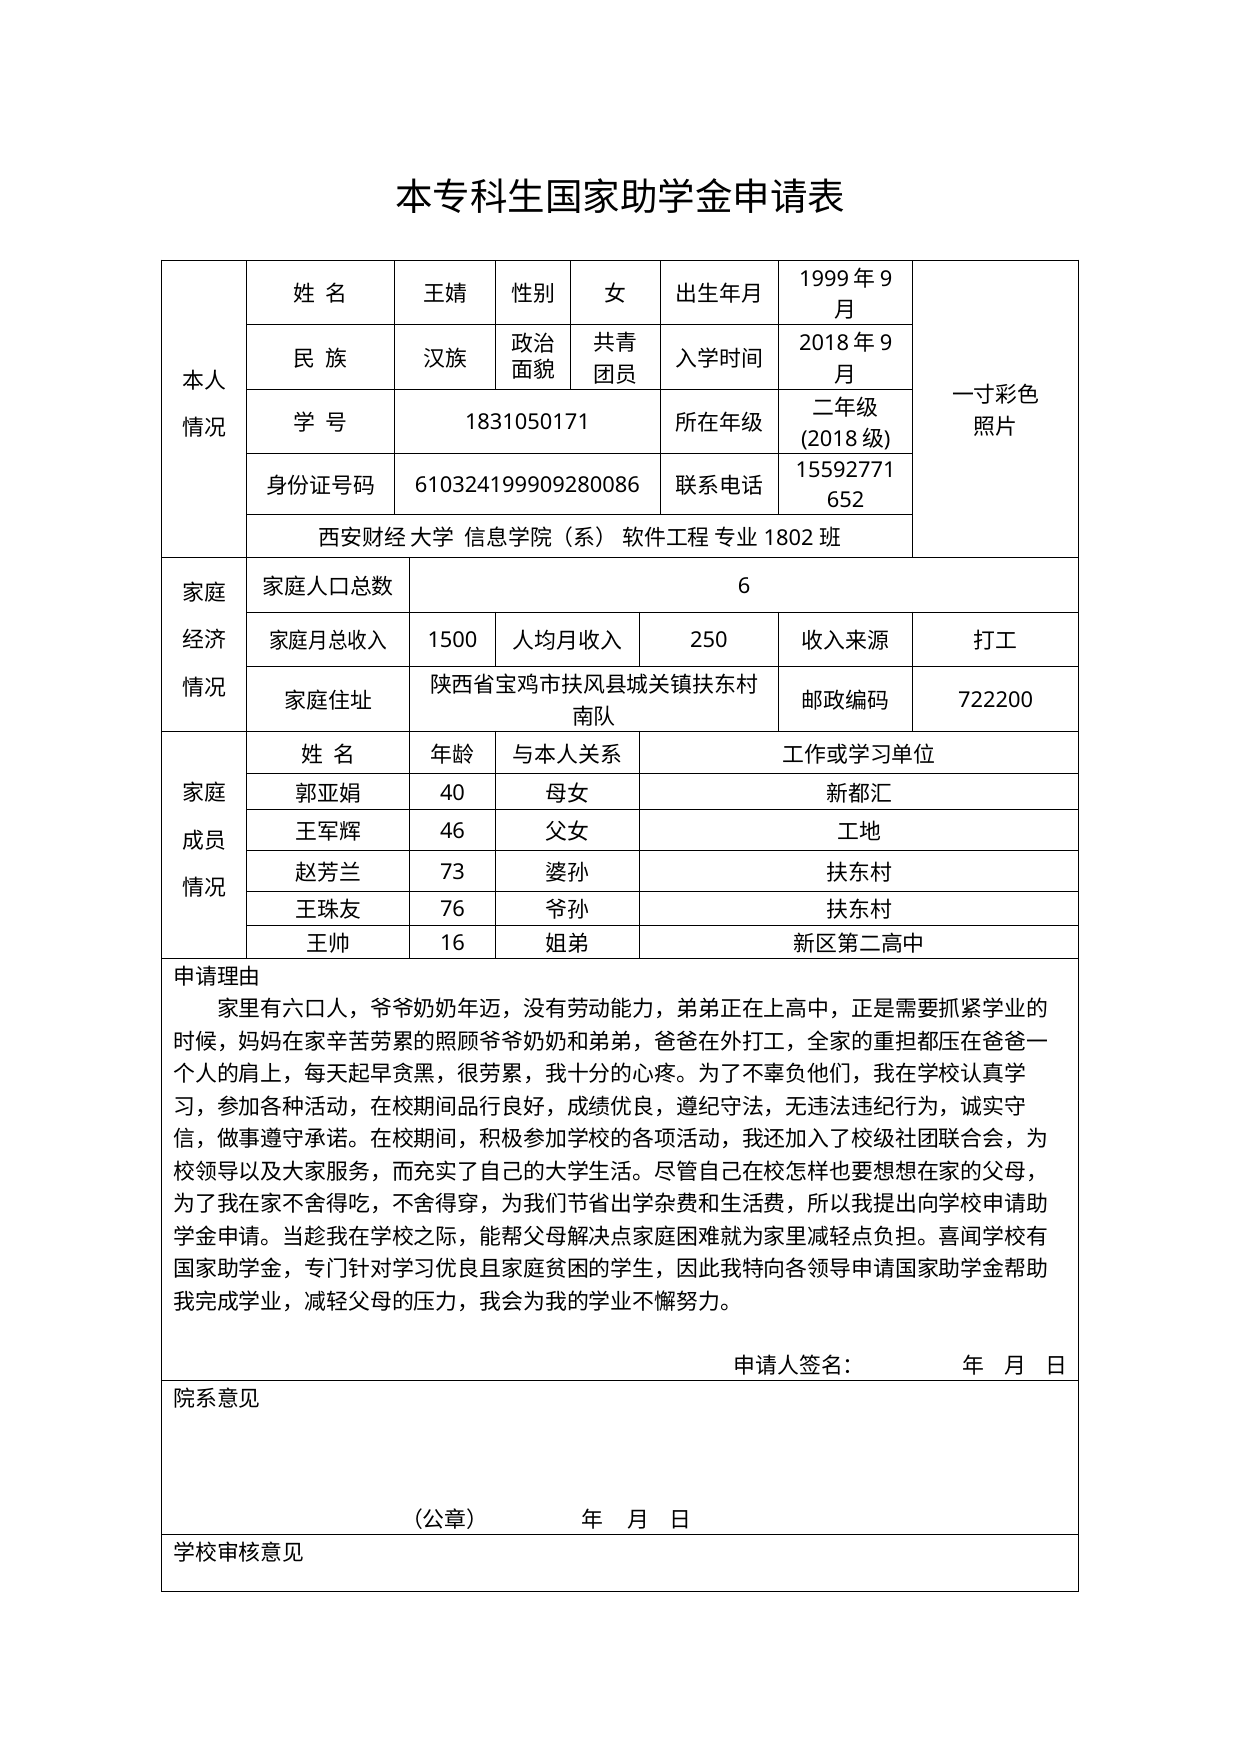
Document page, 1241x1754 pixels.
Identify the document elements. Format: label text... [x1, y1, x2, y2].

table_cell 姓 名 [247, 732, 409, 773]
table_cell 婆孙 [496, 851, 639, 891]
table_cell 16 [410, 926, 495, 958]
table_cell 母女 [496, 774, 639, 809]
table_cell 共青 团员 [571, 325, 660, 388]
table_cell 西安财经 大学 信息学院（系） 软件工程 专业 1802 班 [247, 515, 912, 557]
table_cell 申请理由 家里有六口人，爷爷奶奶年迈，没有劳动能力，弟弟正在上高中，正是需要抓紧学业的时候，妈妈在家辛苦劳累的照顾爷爷奶奶和弟弟，爸爸在外打工，全家的重担都压在爸爸一个人的肩上，每天起早贪黑，很劳累，我十分的心疼。为了不辜负他们，我在学校认真学习，参加各种活动，在校期间品行良好，成绩优良，遵纪守法，无违法违纪行为，诚实守信，做事遵守承诺。在校期间，积极参加学校的各项活动，我还加入了校级社团联合会，为校领导以及大家服务，而充实了自己的大学生活。尽管自己在校怎样也要想想在家的父母，为了我在家不舍得吃，不舍得穿，为我们节省出学杂费和生活费，所以我提出向学校申请助学金申请。当趁我在学校之际，能帮父母解决点家庭困难就为家里减轻点负担。喜闻学校有国家助学金，专门针对学习优良且家庭贫困的学生，因此我特向各领导申请国家助学金帮助我完成学业，减轻父母的压力，我会为我的学业不懈努力。 申请人签名： 年 月 日 [162, 959, 1078, 1380]
table_cell 人均月收入 [496, 613, 639, 666]
table_cell 入学时间 [661, 325, 778, 388]
table_cell 家庭成员情况 [162, 732, 246, 958]
table_header 性别 [496, 261, 570, 324]
table_cell 新都汇 [640, 774, 1078, 809]
text 本专科生国家助学金申请表 [187, 162, 1053, 227]
table_cell 40 [410, 774, 495, 809]
table_cell 学校审核意见 （公章） 年 月 日 [162, 1535, 1078, 1591]
table_cell 姐弟 [496, 926, 639, 958]
table_header 一寸彩色 照片 [913, 261, 1078, 557]
table_cell 赵芳兰 [247, 851, 409, 891]
table_cell 收入来源 [779, 613, 912, 666]
table_cell 家庭经济情况 [162, 558, 246, 731]
table_cell 家庭月总收入 [247, 613, 409, 666]
table_cell 76 [410, 892, 495, 924]
table_cell 250 [640, 613, 778, 666]
table_cell 联系电话 [661, 454, 778, 513]
table_header 1999年9月 [779, 261, 912, 324]
table_cell 家庭人口总数 [247, 558, 409, 612]
table_cell 身份证号码 [247, 454, 394, 513]
table_header 王婧 [395, 261, 495, 324]
table_cell 陕西省宝鸡市扶风县城关镇扶东村南队 [410, 667, 778, 731]
table_cell 6 [410, 558, 1078, 612]
table_cell 与本人关系 [496, 732, 639, 773]
table_cell 王珠友 [247, 892, 409, 924]
table_cell 郭亚娟 [247, 774, 409, 809]
table_cell 722200 [913, 667, 1078, 731]
table_cell 年龄 [410, 732, 495, 773]
table_cell 打工 [913, 613, 1078, 666]
table_cell 院系意见 （公章） 年 月 日 [162, 1381, 1078, 1534]
table_cell 民 族 [247, 325, 394, 388]
table_cell 汉族 [395, 325, 495, 388]
table_cell 工作或学习单位 [640, 732, 1078, 773]
table_cell 爷孙 [496, 892, 639, 924]
table_cell 父女 [496, 810, 639, 850]
table_cell 邮政编码 [779, 667, 912, 731]
table_cell 610324199909280086 [395, 454, 660, 513]
table_cell 扶东村 [640, 851, 1078, 891]
table_cell 73 [410, 851, 495, 891]
table_cell 学 号 [247, 390, 394, 453]
table_cell 所在年级 [661, 390, 778, 453]
table_cell 46 [410, 810, 495, 850]
table_cell 15592771652 [779, 454, 912, 513]
table_cell 2018年9月 [779, 325, 912, 388]
table_cell 工地 [640, 810, 1078, 850]
table_cell 新区第二高中 [640, 926, 1078, 958]
table_cell 政治面貌 [496, 325, 570, 388]
table_cell 1500 [410, 613, 495, 666]
table_cell 王帅 [247, 926, 409, 958]
table_header 女 [571, 261, 660, 324]
table_header 出生年月 [661, 261, 778, 324]
table_cell 1831050171 [395, 390, 660, 453]
table_header 姓 名 [247, 261, 394, 324]
table_cell 二年级 (2018级) [779, 390, 912, 453]
table_cell 家庭住址 [247, 667, 409, 731]
table_header 本人情况 [162, 261, 246, 557]
table_cell 扶东村 [640, 892, 1078, 924]
table_cell 王军辉 [247, 810, 409, 850]
